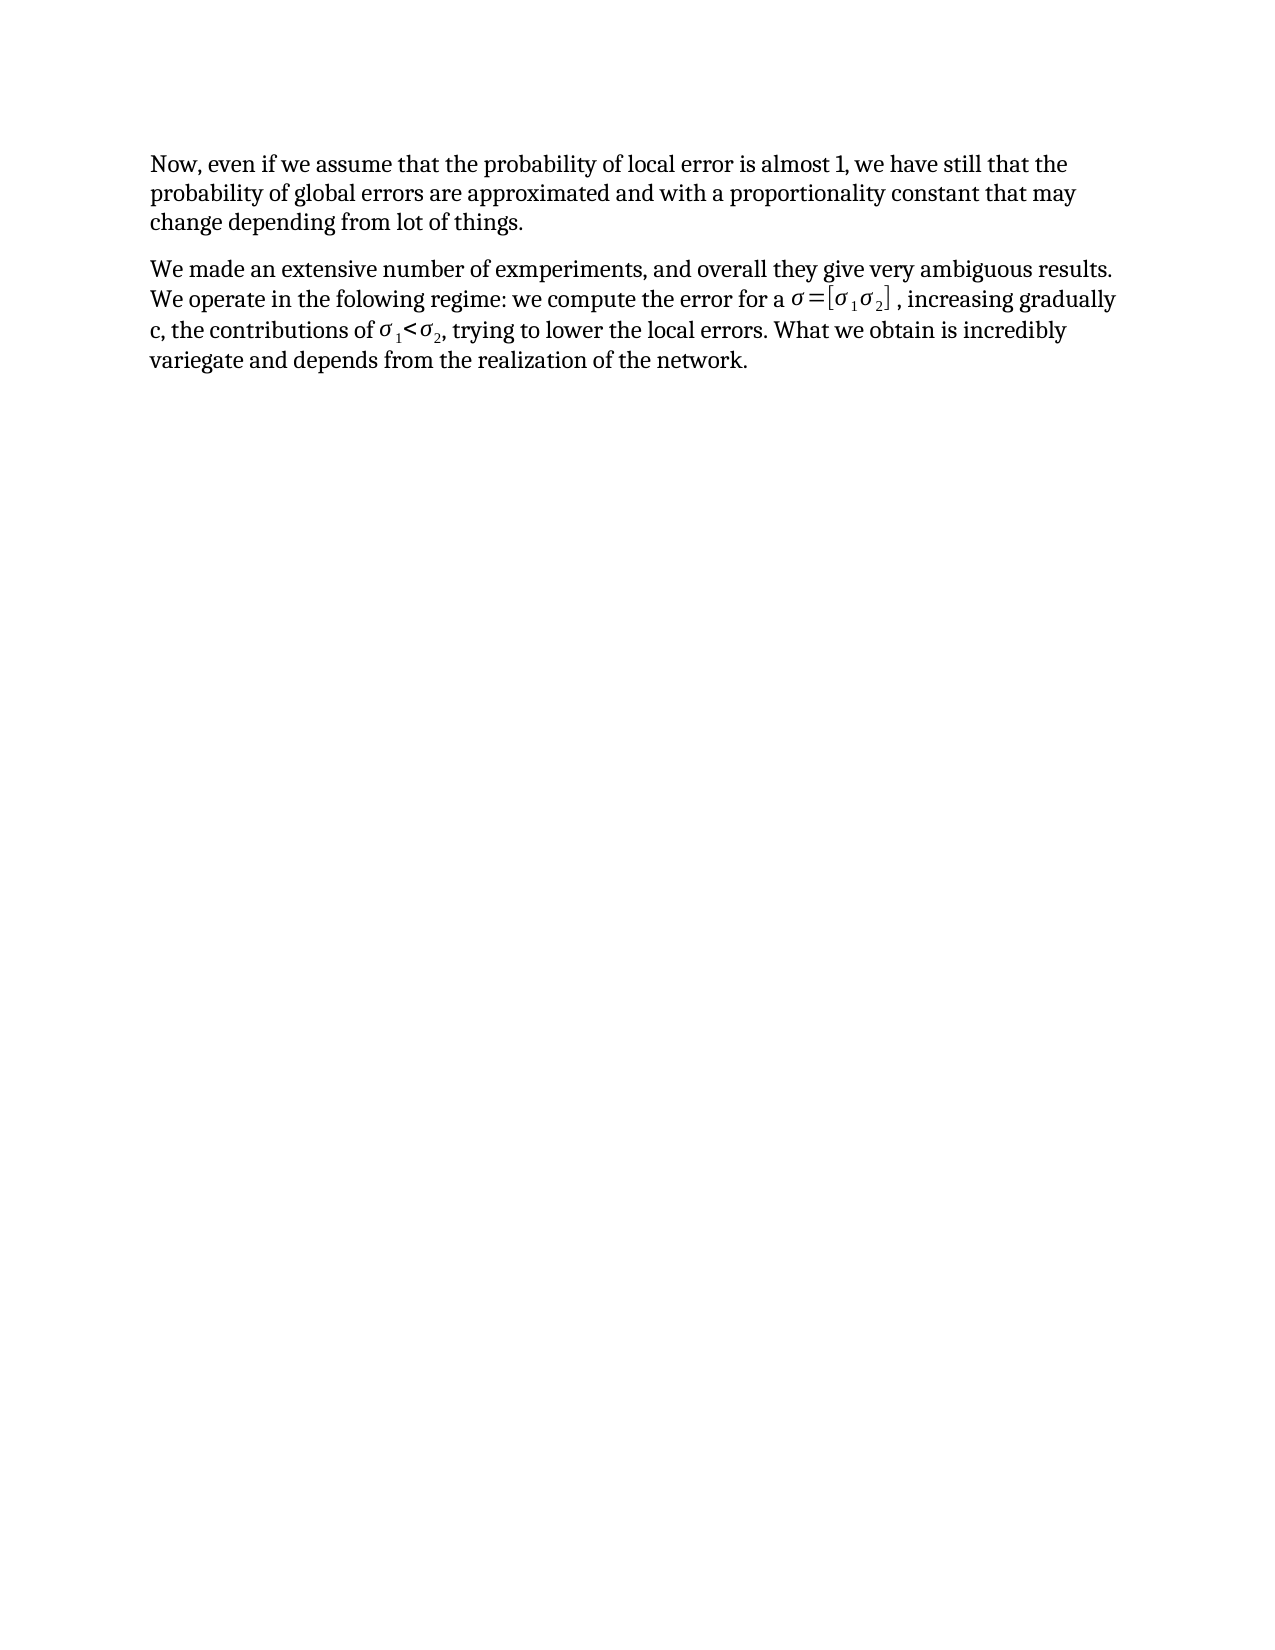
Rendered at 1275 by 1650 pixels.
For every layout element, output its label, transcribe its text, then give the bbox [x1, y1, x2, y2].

text Now, even if we assume that the probability of local error is almost 1, we have still that the probability of global errors are approximated and with a proportionality constant that may change depending from lot of things. [150, 150, 1125, 236]
text We made an extensive number of exmperiments, and overall they give very ambiguous results. We operate in the folowing regime: we compute the error for a , increasing gradually c, the contributions of , trying to lower the local errors. What we obtain is incredibly variegate and depends from the realization of the network. [150, 255, 1125, 375]
